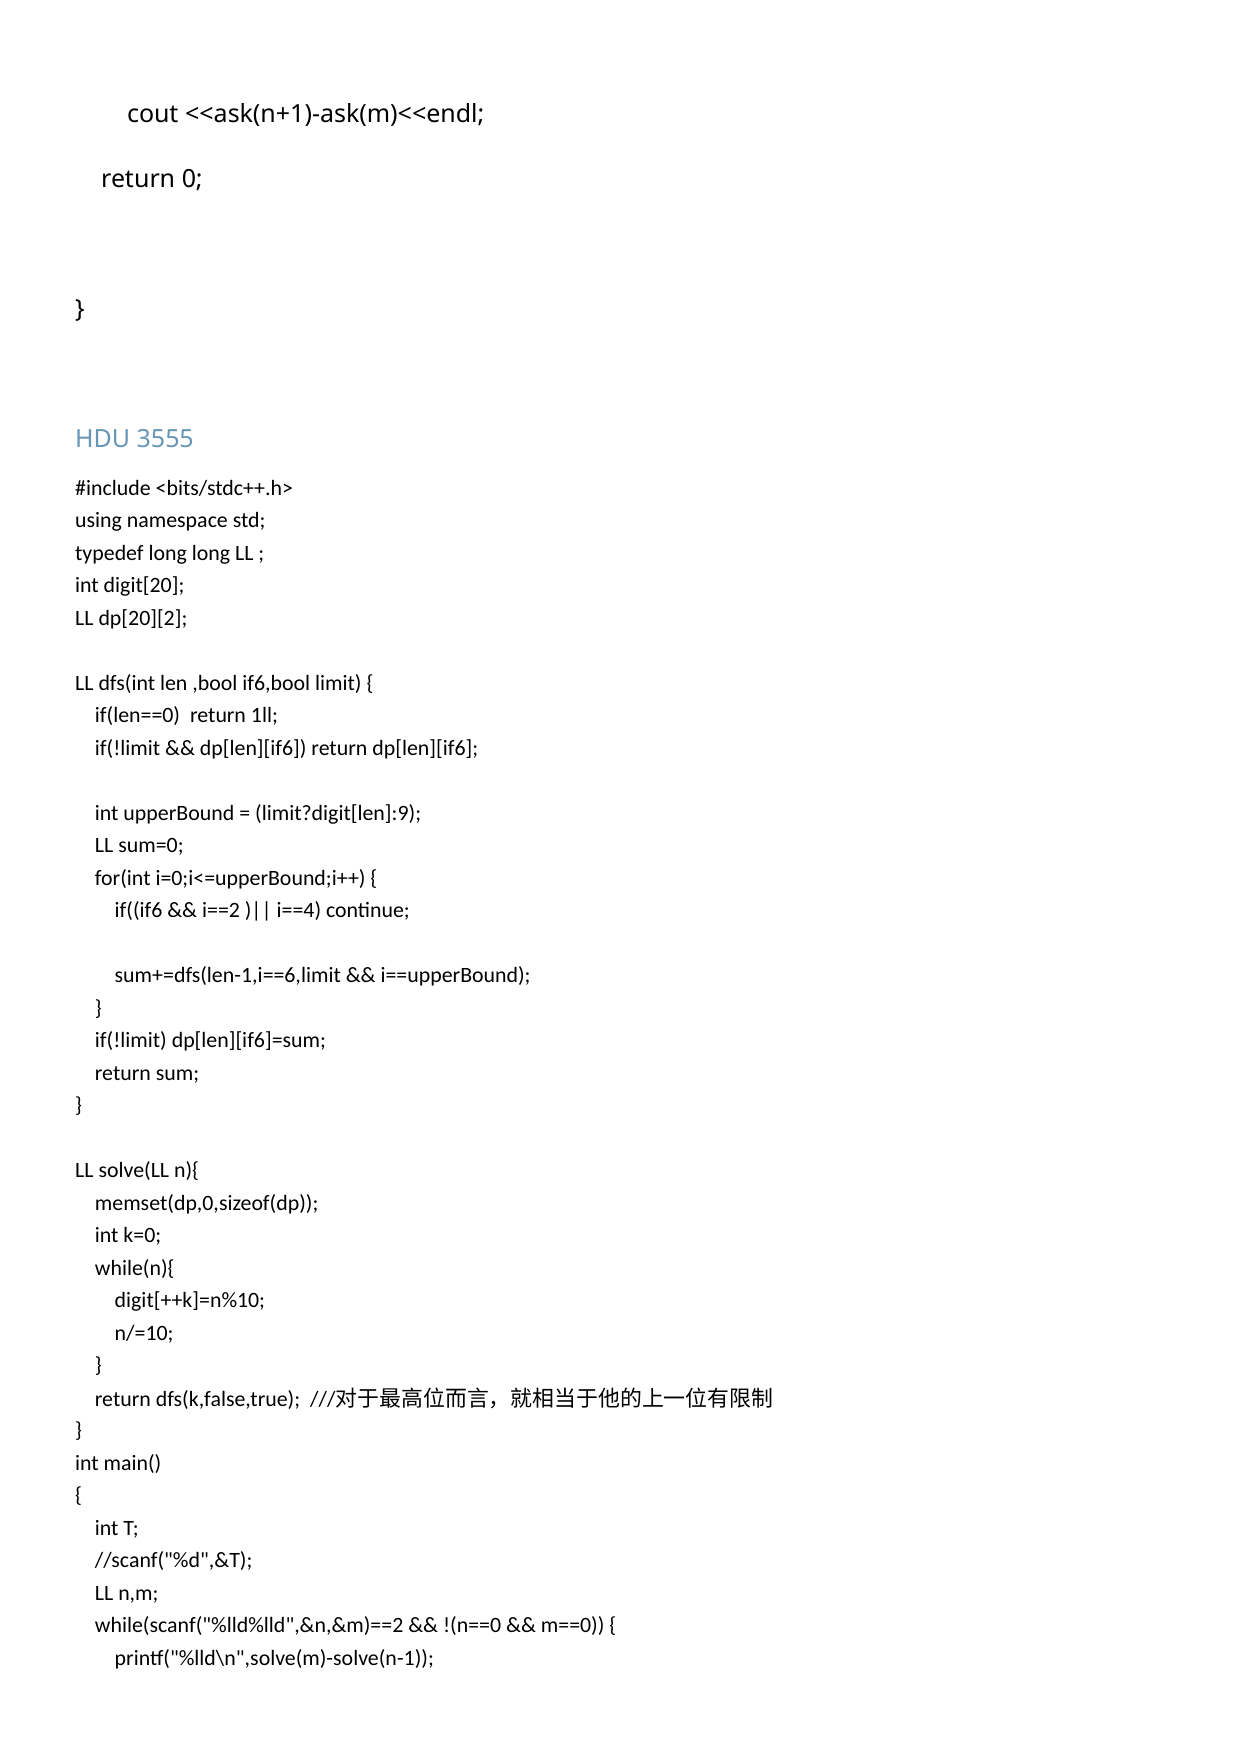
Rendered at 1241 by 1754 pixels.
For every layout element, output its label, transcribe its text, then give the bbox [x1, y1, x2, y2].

text } [75, 1088, 1165, 1121]
text HDU 3555 [75, 406, 1165, 471]
text return sum; [75, 1056, 1165, 1088]
text int T; [75, 1511, 1165, 1543]
text if(!limit) dp[len][if6]=sum; [75, 1023, 1165, 1056]
text } [75, 1348, 1165, 1381]
text typedef long long LL ; [75, 536, 1165, 568]
text if(!limit && dp[len][if6]) return dp[len][if6]; [75, 731, 1165, 763]
text int digit[20]; [75, 568, 1165, 601]
text { [75, 1478, 1165, 1511]
text LL sum=0; [75, 828, 1165, 861]
text LL dp[20][2]; [75, 601, 1165, 633]
text using namespace std; [75, 503, 1165, 536]
text for(int i=0;i<=upperBound;i++) { [75, 861, 1165, 893]
text if((if6 && i==2 )|| i==4) continue; [75, 893, 1165, 926]
text sum+=dfs(len-1,i==6,limit && i==upperBound); [75, 958, 1165, 991]
text } [75, 991, 1165, 1023]
text //scanf("%d",&T); [75, 1543, 1165, 1576]
text int upperBound = (limit?digit[len]:9); [75, 796, 1165, 828]
text int main() [75, 1446, 1165, 1478]
text while(n){ [75, 1251, 1165, 1283]
text return 0; [75, 146, 1165, 211]
text n/=10; [75, 1316, 1165, 1348]
text LL dfs(int len ,bool if6,bool limit) { [75, 666, 1165, 698]
text } [75, 1413, 1165, 1446]
text if(len==0) return 1ll; [75, 698, 1165, 731]
text } [75, 276, 1165, 341]
text while(scanf("%lld%lld",&n,&m)==2 && !(n==0 && m==0)) { [75, 1608, 1165, 1641]
text printf("%lld\n",solve(m)-solve(n-1)); [75, 1641, 1165, 1673]
text #include <bits/stdc++.h> [75, 471, 1165, 503]
text int k=0; [75, 1218, 1165, 1251]
text memset(dp,0,sizeof(dp)); [75, 1186, 1165, 1218]
text cout <<ask(n+1)-ask(m)<<endl; [75, 81, 1165, 146]
text return dfs(k,false,true); ///对于最高位而言，就相当于他的上一位有限制 [75, 1381, 1165, 1413]
text LL solve(LL n){ [75, 1153, 1165, 1186]
text LL n,m; [75, 1576, 1165, 1608]
text digit[++k]=n%10; [75, 1283, 1165, 1316]
